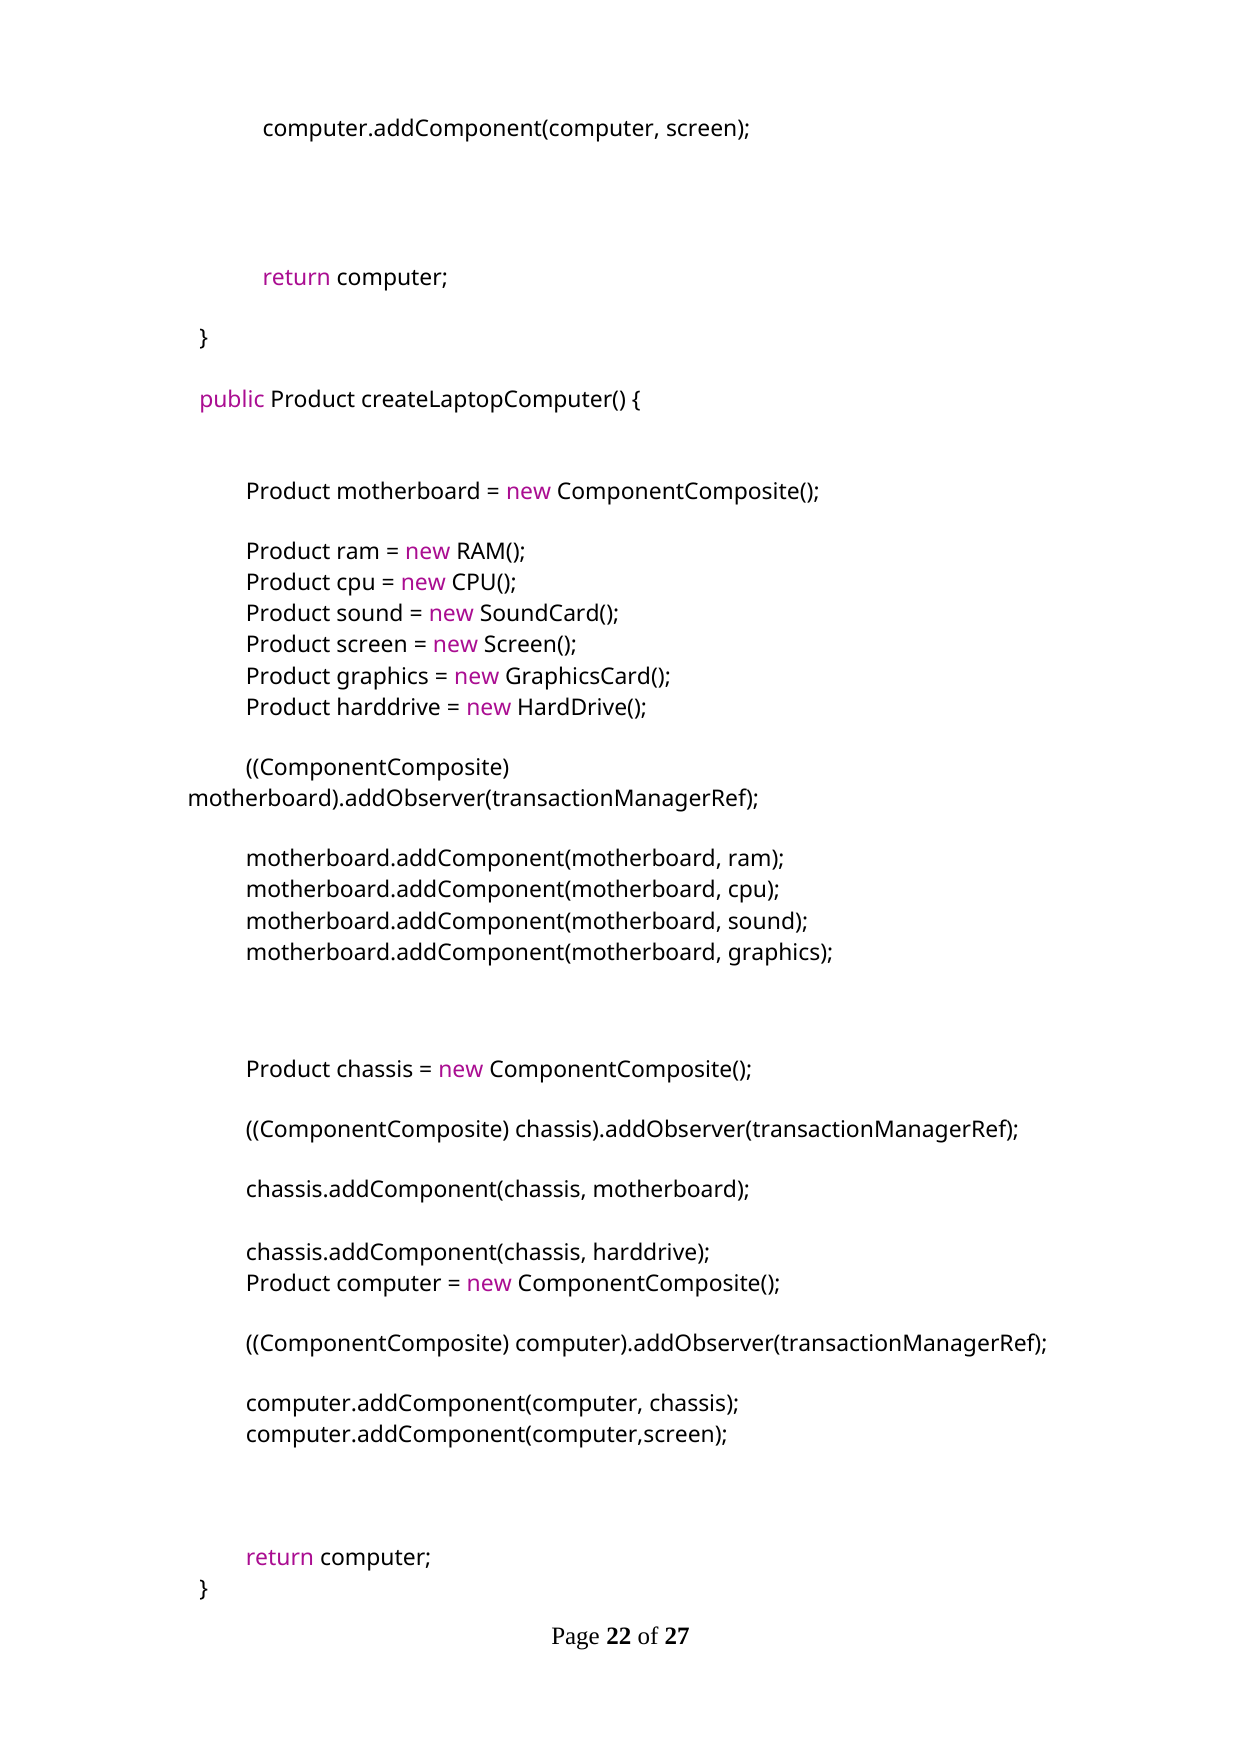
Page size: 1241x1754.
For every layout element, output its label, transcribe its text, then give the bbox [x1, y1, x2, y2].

text computer.addComponent(computer, chassis); [187, 1387, 1053, 1418]
text public Product createLaptopComputer() { [187, 383, 1053, 415]
text Product motherboard = new ComponentComposite(); [187, 475, 1053, 506]
text chassis.addComponent(chassis, harddrive); [187, 1236, 1053, 1267]
text motherboard.addComponent(motherboard, sound); [187, 905, 1053, 936]
text Product sound = new SoundCard(); [187, 597, 1053, 628]
text } [187, 321, 1053, 352]
text Product screen = new Screen(); [187, 628, 1053, 660]
text ((ComponentComposite) chassis).addObserver(transactionManagerRef); [187, 1113, 1053, 1145]
text return computer; [187, 261, 1053, 292]
text Product graphics = new GraphicsCard(); [187, 660, 1053, 691]
text chassis.addComponent(chassis, motherboard); [187, 1173, 1053, 1205]
text ((ComponentComposite) computer).addObserver(transactionManagerRef); [187, 1327, 1053, 1358]
text Product ram = new RAM(); [187, 535, 1053, 566]
text motherboard.addComponent(motherboard, graphics); [187, 936, 1053, 967]
text ((ComponentComposite) motherboard).addObserver(transactionManagerRef); [187, 751, 1053, 813]
text Product computer = new ComponentComposite(); [187, 1267, 1053, 1298]
text Product harddrive = new HardDrive(); [187, 691, 1053, 722]
text computer.addComponent(computer, screen); [187, 112, 1053, 143]
text computer.addComponent(computer,screen); [187, 1418, 1053, 1450]
text Product chassis = new ComponentComposite(); [187, 1053, 1053, 1085]
text return computer; [187, 1541, 1053, 1572]
text } [187, 1572, 1053, 1603]
text motherboard.addComponent(motherboard, cpu); [187, 873, 1053, 905]
text motherboard.addComponent(motherboard, ram); [187, 842, 1053, 873]
text Product cpu = new CPU(); [187, 566, 1053, 597]
